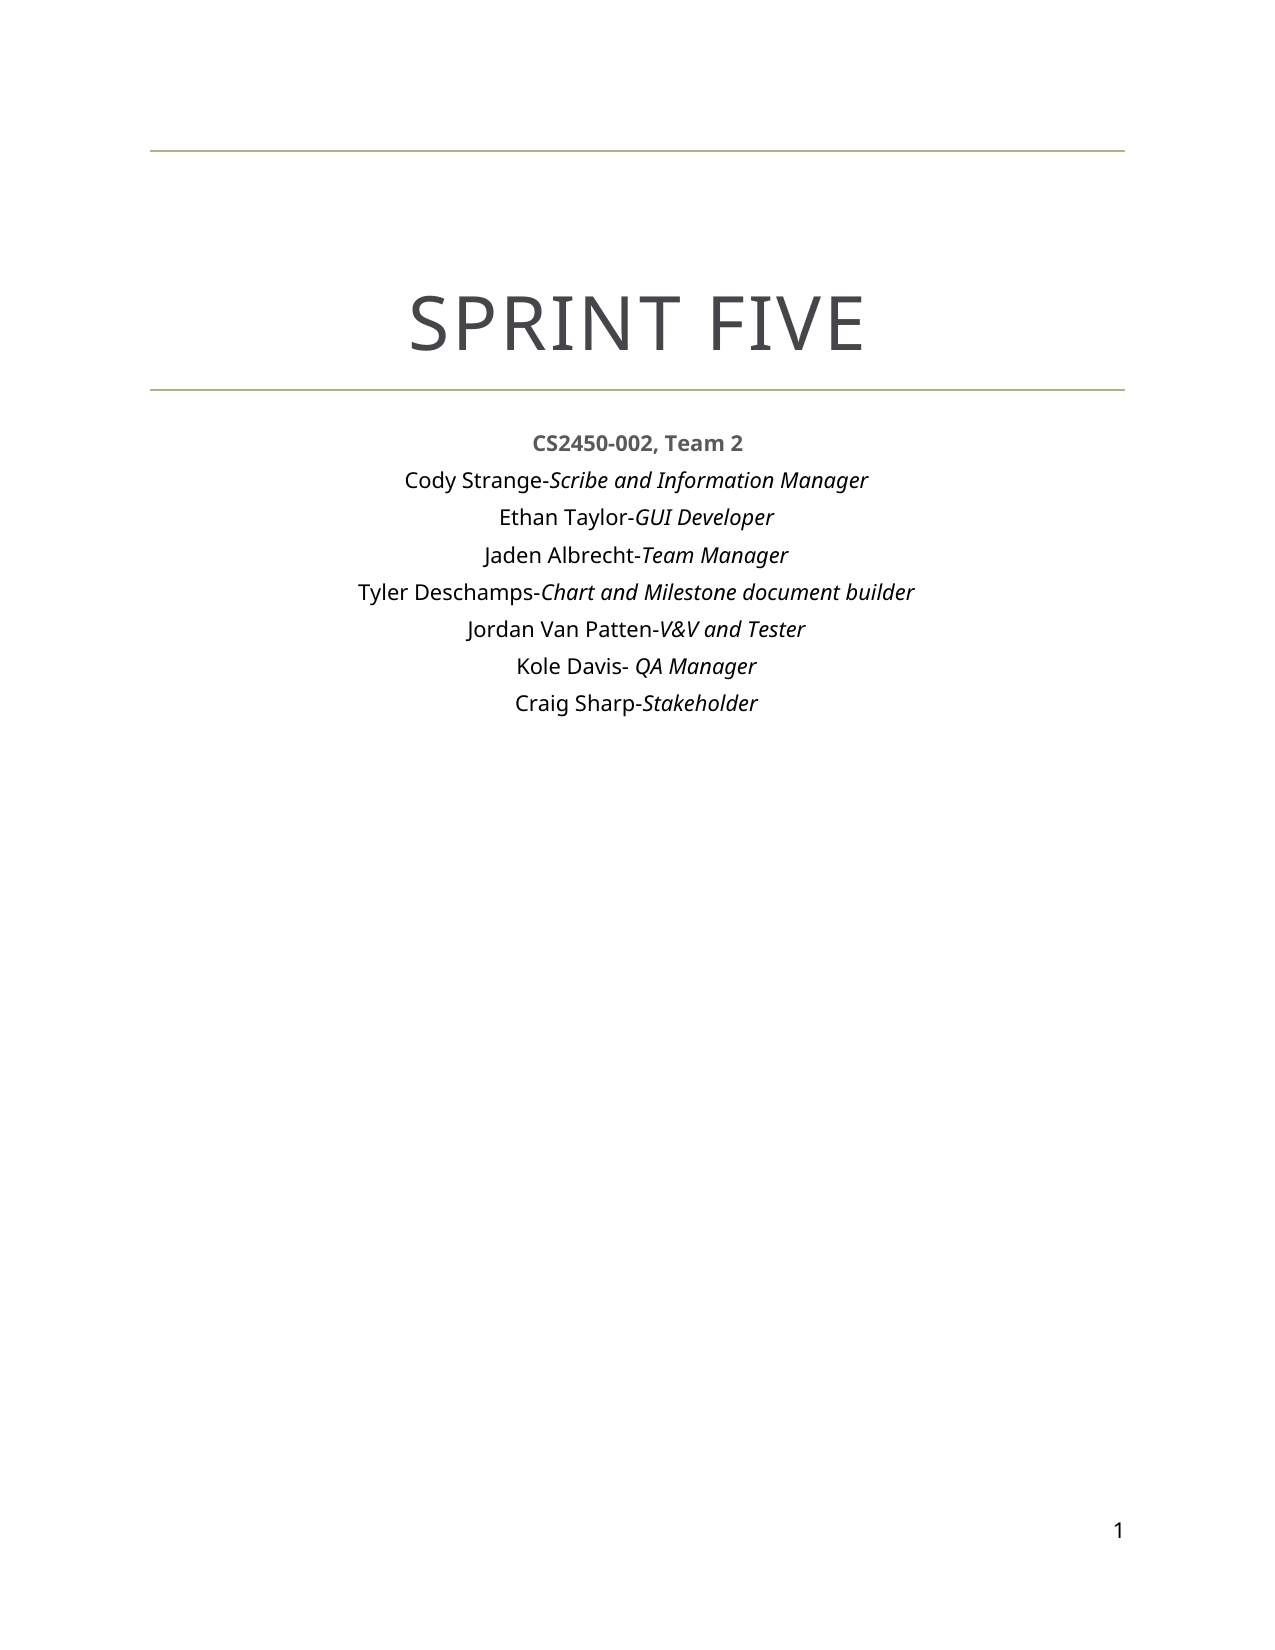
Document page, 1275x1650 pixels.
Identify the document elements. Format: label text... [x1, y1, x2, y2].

text SPrint five [150, 252, 1125, 389]
text Tyler Deschamps-Chart and Milestone document builder [150, 577, 1125, 607]
text Jaden Albrecht-Team Manager [150, 539, 1125, 569]
text CS2450-002, Team 2 [150, 428, 1125, 458]
text Ethan Taylor-GUI Developer [150, 502, 1125, 532]
text Craig Sharp-Stakeholder [150, 688, 1125, 718]
text Jordan Van Patten-V&V and Tester [150, 614, 1125, 644]
text Cody Strange-Scribe and Information Manager [150, 465, 1125, 495]
text Kole Davis- QA Manager [150, 651, 1125, 681]
